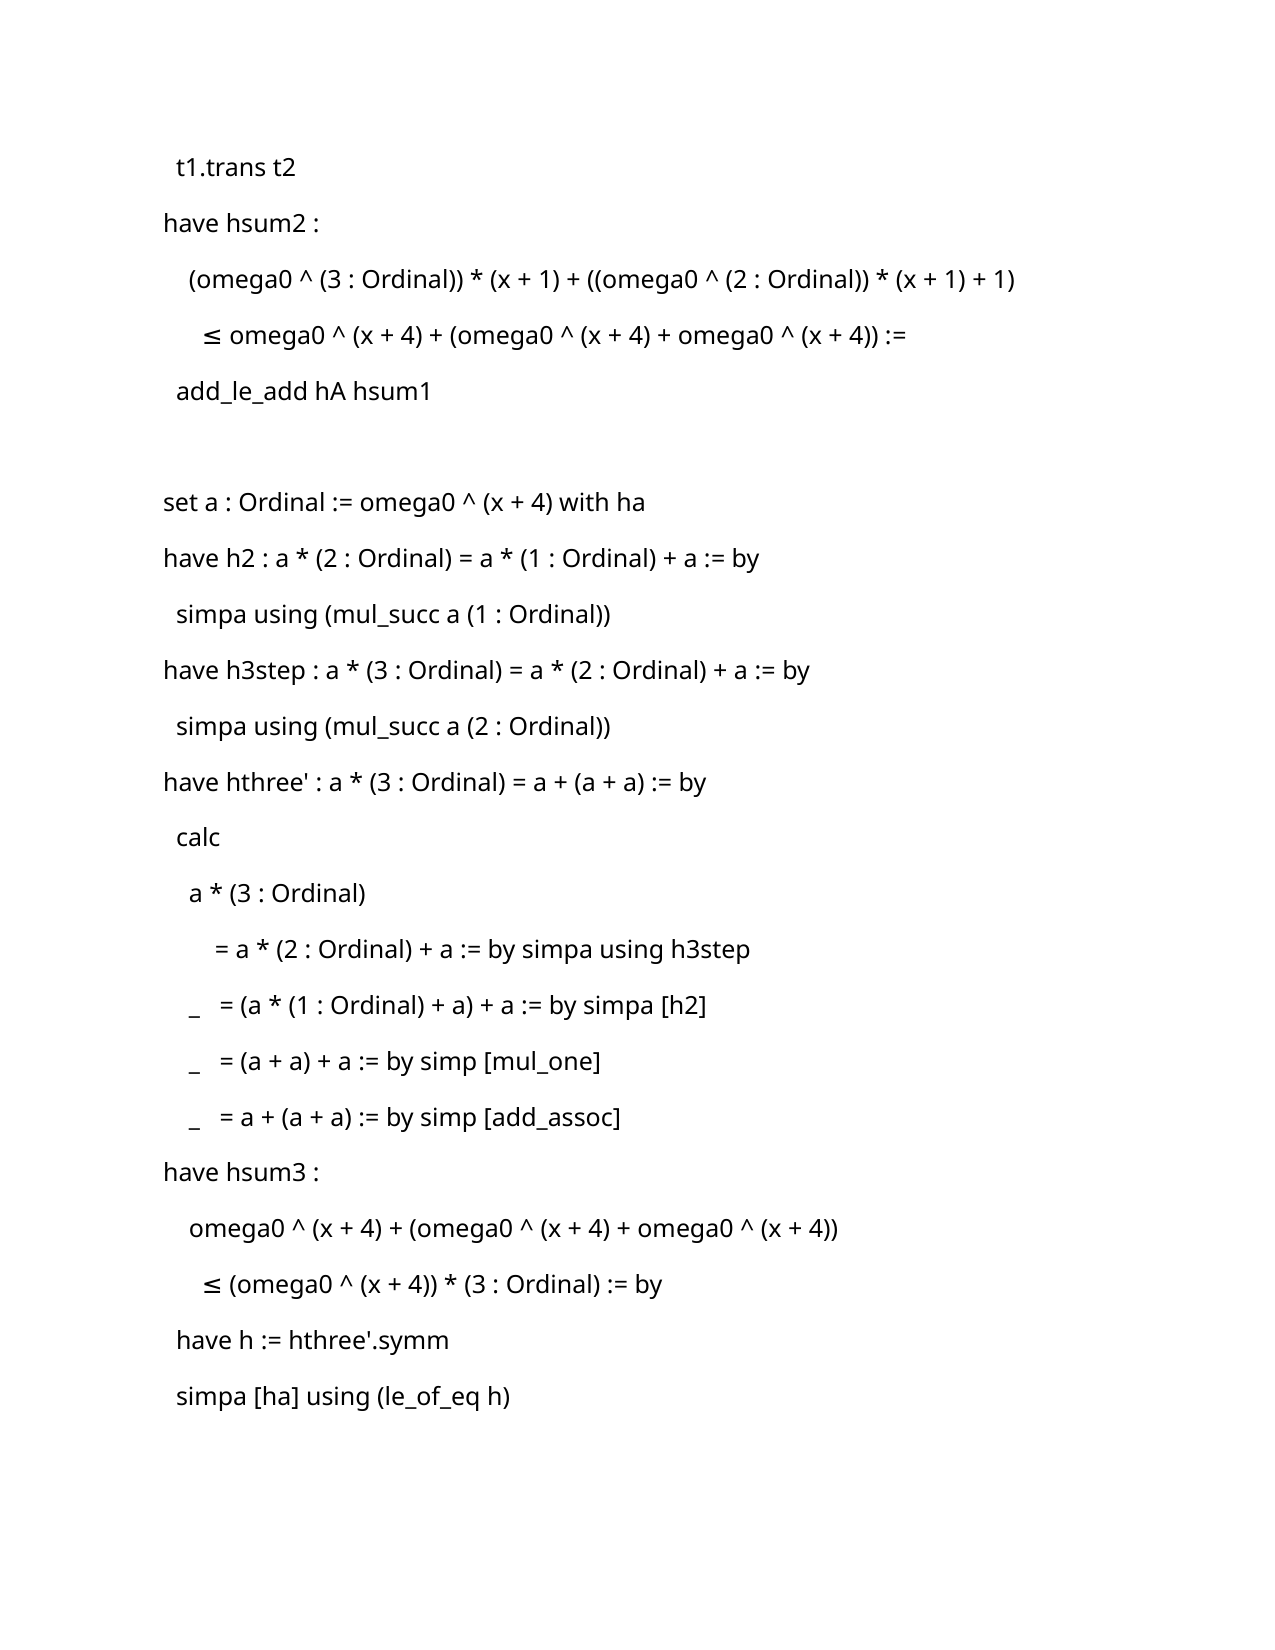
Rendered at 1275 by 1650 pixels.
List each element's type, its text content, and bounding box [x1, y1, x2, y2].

text have h2 : a * (2 : Ordinal) = a * (1 : Ordinal) + a := by [150, 541, 1125, 575]
text set a : Ordinal := omega0 ^ (x + 4) with ha [150, 485, 1125, 519]
text = a * (2 : Ordinal) + a := by simpa using h3step [150, 932, 1125, 966]
text (omega0 ^ (3 : Ordinal)) * (x + 1) + ((omega0 ^ (2 : Ordinal)) * (x + 1) + 1) [150, 262, 1125, 296]
text _ = (a + a) + a := by simp [mul_one] [150, 1043, 1125, 1077]
text simpa using (mul_succ a (1 : Ordinal)) [150, 597, 1125, 631]
text calc [150, 820, 1125, 854]
text ≤ omega0 ^ (x + 4) + (omega0 ^ (x + 4) + omega0 ^ (x + 4)) := [150, 317, 1125, 352]
text add_le_add hA hsum1 [150, 373, 1125, 407]
text t1.trans t2 [150, 150, 1125, 184]
text have hsum2 : [150, 206, 1125, 240]
text have hsum3 : [150, 1155, 1125, 1189]
text have h3step : a * (3 : Ordinal) = a * (2 : Ordinal) + a := by [150, 652, 1125, 687]
text have hthree' : a * (3 : Ordinal) = a + (a + a) := by [150, 764, 1125, 798]
text _ = a + (a + a) := by simp [add_assoc] [150, 1099, 1125, 1133]
text ≤ (omega0 ^ (x + 4)) * (3 : Ordinal) := by [150, 1267, 1125, 1301]
text simpa [ha] using (le_of_eq h) [150, 1378, 1125, 1412]
text omega0 ^ (x + 4) + (omega0 ^ (x + 4) + omega0 ^ (x + 4)) [150, 1211, 1125, 1245]
text simpa using (mul_succ a (2 : Ordinal)) [150, 708, 1125, 742]
text a * (3 : Ordinal) [150, 876, 1125, 910]
text have h := hthree'.symm [150, 1322, 1125, 1357]
text _ = (a * (1 : Ordinal) + a) + a := by simpa [h2] [150, 987, 1125, 1022]
